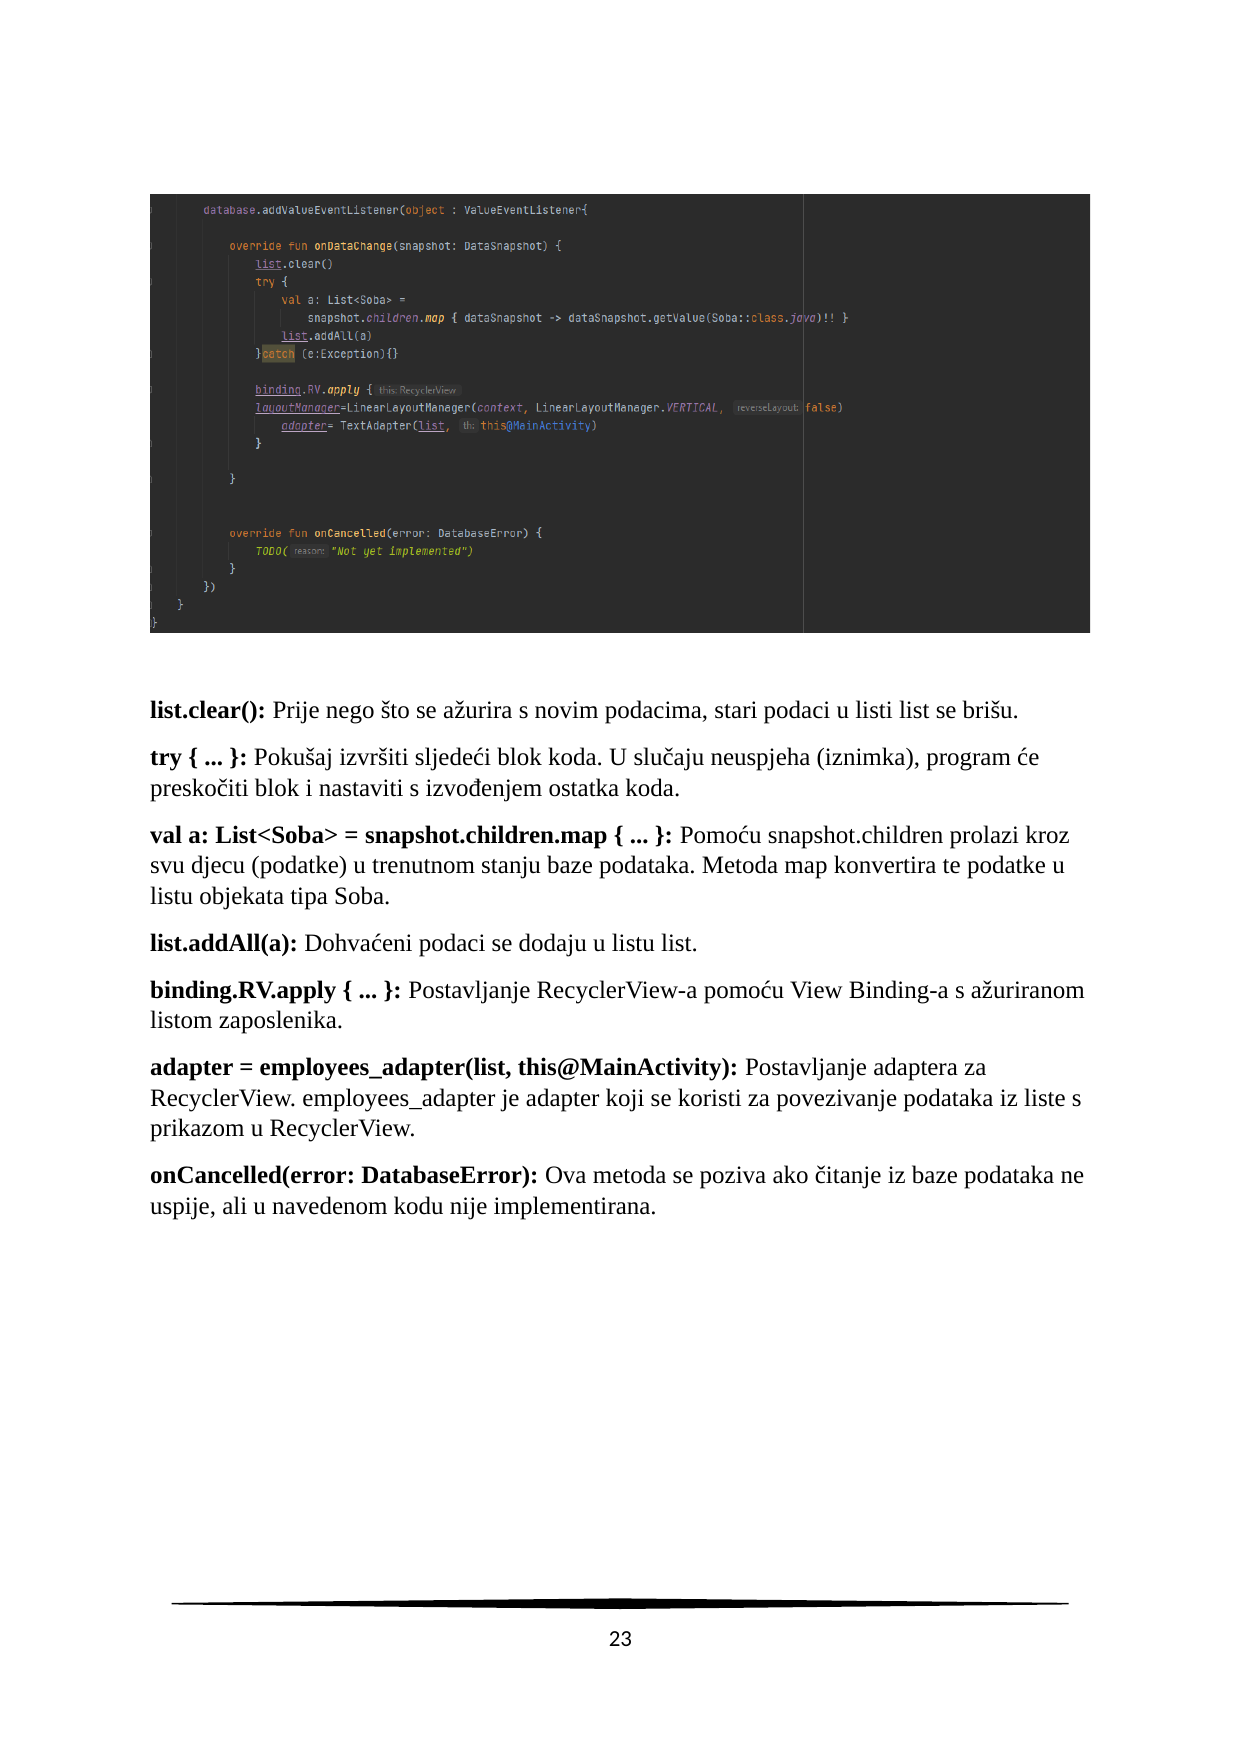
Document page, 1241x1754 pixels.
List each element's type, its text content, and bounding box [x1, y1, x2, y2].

text binding.RV.apply { ... }: Postavljanje RecyclerView-a pomoću View Binding-a s ažuriranom listom zaposlenika. [150, 975, 1090, 1034]
text list.clear(): Prije nego što se ažurira s novim podacima, stari podaci u listi list se brišu. [150, 695, 1090, 724]
picture [150, 194, 1091, 633]
text val a: List<Soba> = snapshot.children.map { ... }: Pomoću snapshot.children prolazi kroz svu djecu (podatke) u trenutnom stanju baze podataka. Metoda map konvertira te podatke u listu objekata tipa Soba. [150, 820, 1090, 909]
text try { ... }: Pokušaj izvršiti sljedeći blok koda. U slučaju neuspjeha (iznimka), program će preskočiti blok i nastaviti s izvođenjem ostatka koda. [150, 742, 1090, 802]
text onCancelled(error: DatabaseError): Ova metoda se poziva ako čitanje iz baze podataka ne uspije, ali u navedenom kodu nije implementirana. [150, 1160, 1090, 1219]
text adapter = employees_adapter(list, this@MainActivity): Postavljanje adaptera za RecyclerView. employees_adapter je adapter koji se koristi za povezivanje podataka iz liste s prikazom u RecyclerView. [150, 1052, 1090, 1142]
text list.addAll(a): Dohvaćeni podaci se dodaju u listu list. [150, 928, 1090, 957]
